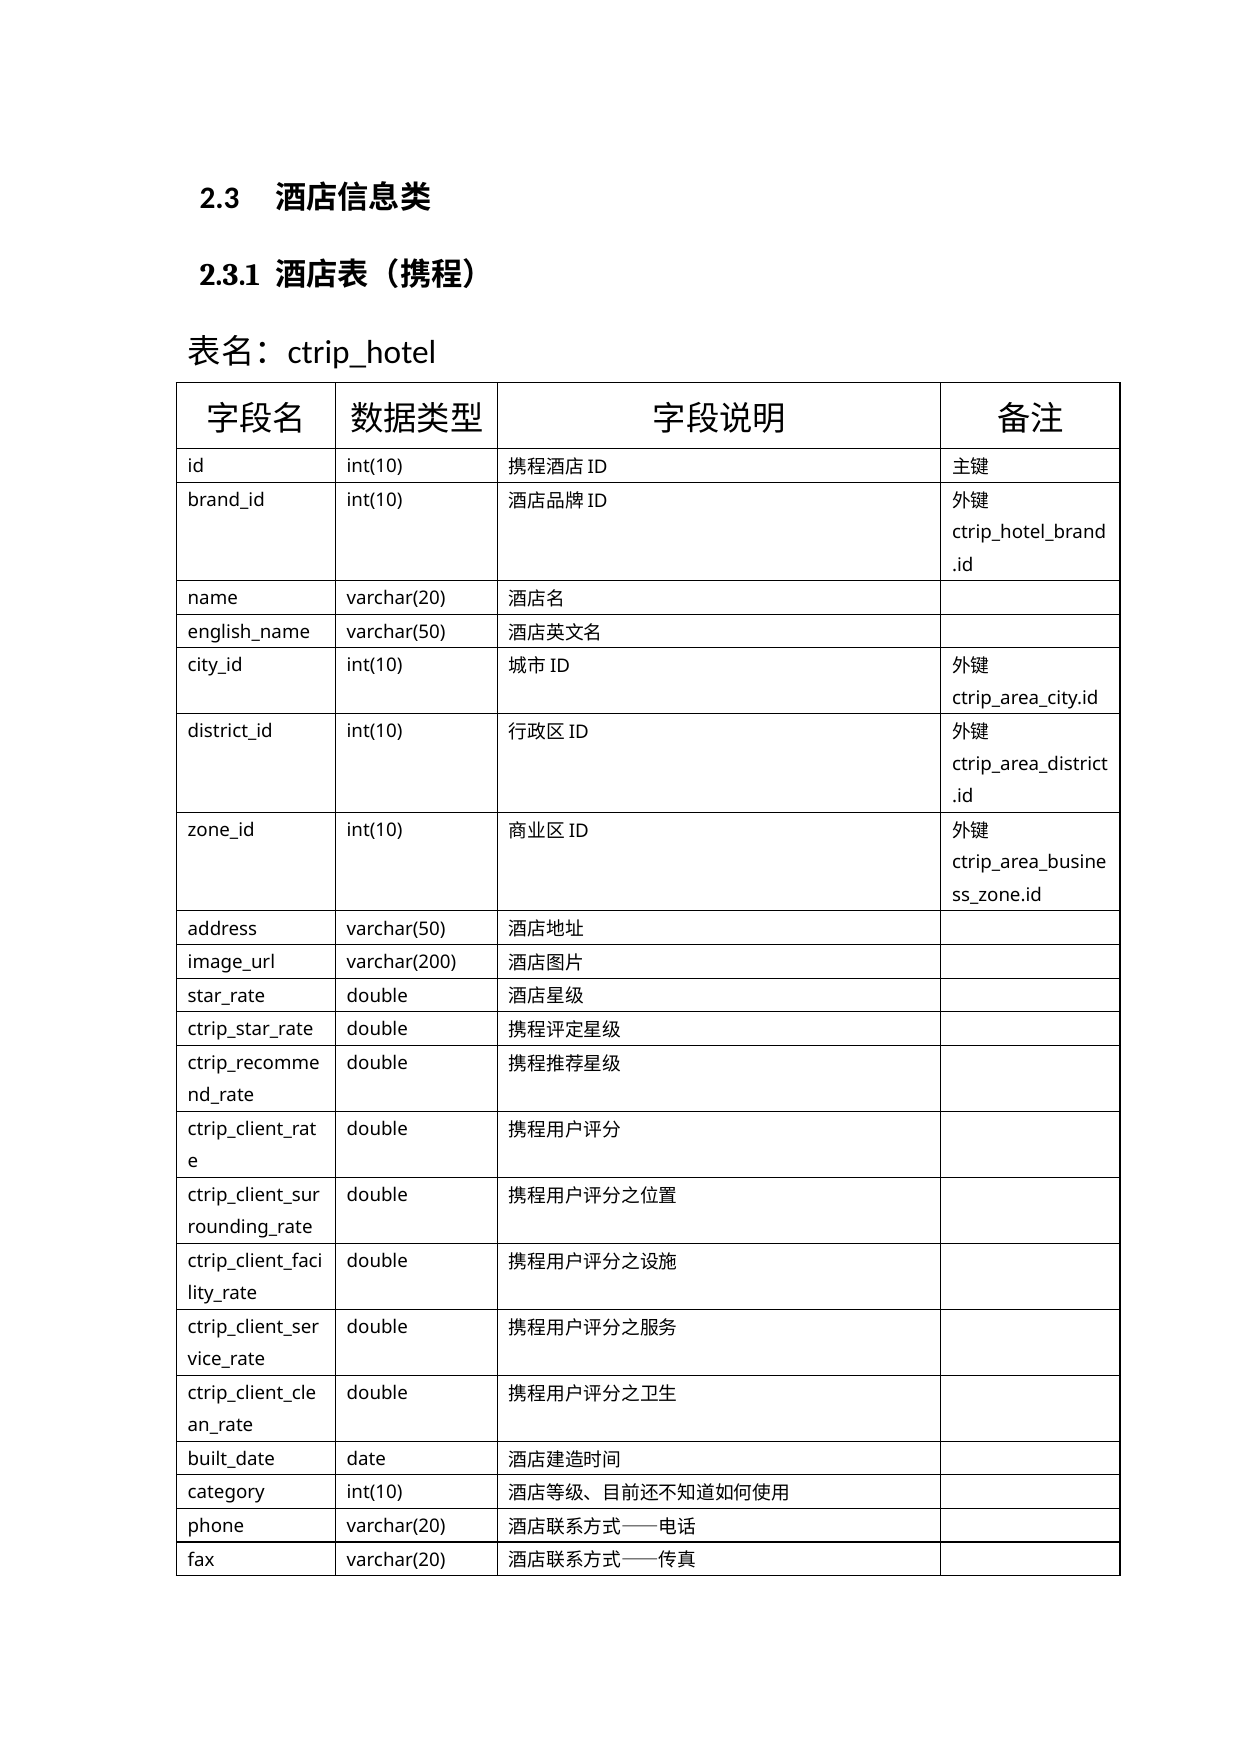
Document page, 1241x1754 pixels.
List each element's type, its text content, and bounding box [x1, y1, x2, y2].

table_cell [941, 1244, 1119, 1309]
table_cell english_name [177, 615, 335, 647]
table_cell 携程用户评分之位置 [498, 1178, 940, 1243]
table_cell 主键 [941, 449, 1119, 482]
table_cell name [177, 581, 335, 614]
table_cell [941, 615, 1119, 647]
table_cell [941, 1012, 1119, 1044]
table_cell 酒店品牌ID [498, 483, 940, 580]
table_cell [941, 1046, 1119, 1111]
table_cell [941, 1543, 1119, 1575]
table_cell zone_id [177, 813, 335, 910]
table_cell 携程评定星级 [498, 1012, 940, 1044]
subtitle 酒店信息类 [199, 162, 1053, 227]
table_cell 外键 ctrip_area_district.id [941, 714, 1119, 812]
table_cell double [336, 1244, 497, 1309]
table_cell image_url [177, 945, 335, 977]
table_cell 携程用户评分之服务 [498, 1310, 940, 1375]
table_cell 酒店地址 [498, 911, 940, 944]
table_cell ctrip_client_rate [177, 1112, 335, 1177]
table_cell 酒店联系方式——传真 [498, 1543, 940, 1575]
table_cell varchar(50) [336, 911, 497, 944]
table_cell 外键 ctrip_area_city.id [941, 648, 1119, 713]
table_cell double [336, 979, 497, 1011]
table_cell int(10) [336, 449, 497, 482]
table_cell varchar(200) [336, 945, 497, 977]
table_cell varchar(50) [336, 615, 497, 647]
table_cell brand_id [177, 483, 335, 580]
table_cell id [177, 449, 335, 482]
table_cell 酒店建造时间 [498, 1442, 940, 1474]
table_cell [941, 1178, 1119, 1243]
table_cell ctrip_client_service_rate [177, 1310, 335, 1375]
table_cell [941, 1509, 1119, 1541]
table_cell 外键 ctrip_hotel_brand.id [941, 483, 1119, 580]
table_cell 携程用户评分 [498, 1112, 940, 1177]
table_cell [941, 1310, 1119, 1375]
table_cell [941, 1475, 1119, 1508]
table_cell star_rate [177, 979, 335, 1011]
table_cell 酒店等级、目前还不知道如何使用 [498, 1475, 940, 1508]
table_cell int(10) [336, 714, 497, 812]
text 表名：ctrip_hotel [187, 317, 1053, 382]
table_cell 携程用户评分之卫生 [498, 1376, 940, 1441]
table_cell int(10) [336, 1475, 497, 1508]
table_cell category [177, 1475, 335, 1508]
table_cell [941, 1112, 1119, 1177]
table_cell ctrip_recommend_rate [177, 1046, 335, 1111]
table_cell fax [177, 1543, 335, 1575]
table_cell address [177, 911, 335, 944]
table_cell 携程推荐星级 [498, 1046, 940, 1111]
table_cell 城市ID [498, 648, 940, 713]
table_cell built_date [177, 1442, 335, 1474]
table_cell phone [177, 1509, 335, 1541]
table_cell double [336, 1178, 497, 1243]
table_cell ctrip_client_clean_rate [177, 1376, 335, 1441]
table_header 字段名 [177, 383, 335, 448]
table_cell 携程用户评分之设施 [498, 1244, 940, 1309]
table_cell 酒店星级 [498, 979, 940, 1011]
table_cell int(10) [336, 648, 497, 713]
table_cell varchar(20) [336, 1543, 497, 1575]
table_cell 外键 ctrip_area_business_zone.id [941, 813, 1119, 910]
table_cell 商业区ID [498, 813, 940, 910]
table_header 字段说明 [498, 383, 940, 448]
table_cell 酒店名 [498, 581, 940, 614]
table_cell int(10) [336, 813, 497, 910]
table_cell double [336, 1376, 497, 1441]
table_cell 行政区ID [498, 714, 940, 812]
table_cell 酒店联系方式——电话 [498, 1509, 940, 1541]
table_cell date [336, 1442, 497, 1474]
table_cell varchar(20) [336, 1509, 497, 1541]
table_cell 酒店图片 [498, 945, 940, 977]
table_cell ctrip_star_rate [177, 1012, 335, 1044]
table_cell int(10) [336, 483, 497, 580]
table_cell double [336, 1046, 497, 1111]
table_cell double [336, 1012, 497, 1044]
table_cell [941, 1376, 1119, 1441]
table_cell [941, 1442, 1119, 1474]
table_cell district_id [177, 714, 335, 812]
table_cell city_id [177, 648, 335, 713]
table_cell [941, 979, 1119, 1011]
table_cell double [336, 1112, 497, 1177]
table_cell [941, 581, 1119, 614]
table_cell varchar(20) [336, 581, 497, 614]
table_cell 酒店英文名 [498, 615, 940, 647]
table_cell double [336, 1310, 497, 1375]
subtitle 酒店表（携程） [199, 239, 1053, 304]
table_cell ctrip_client_surrounding_rate [177, 1178, 335, 1243]
table_header 备注 [941, 383, 1119, 448]
table_cell ctrip_client_facility_rate [177, 1244, 335, 1309]
table_cell [941, 945, 1119, 977]
table_cell [941, 911, 1119, 944]
table_header 数据类型 [336, 383, 497, 448]
table_cell 携程酒店ID [498, 449, 940, 482]
